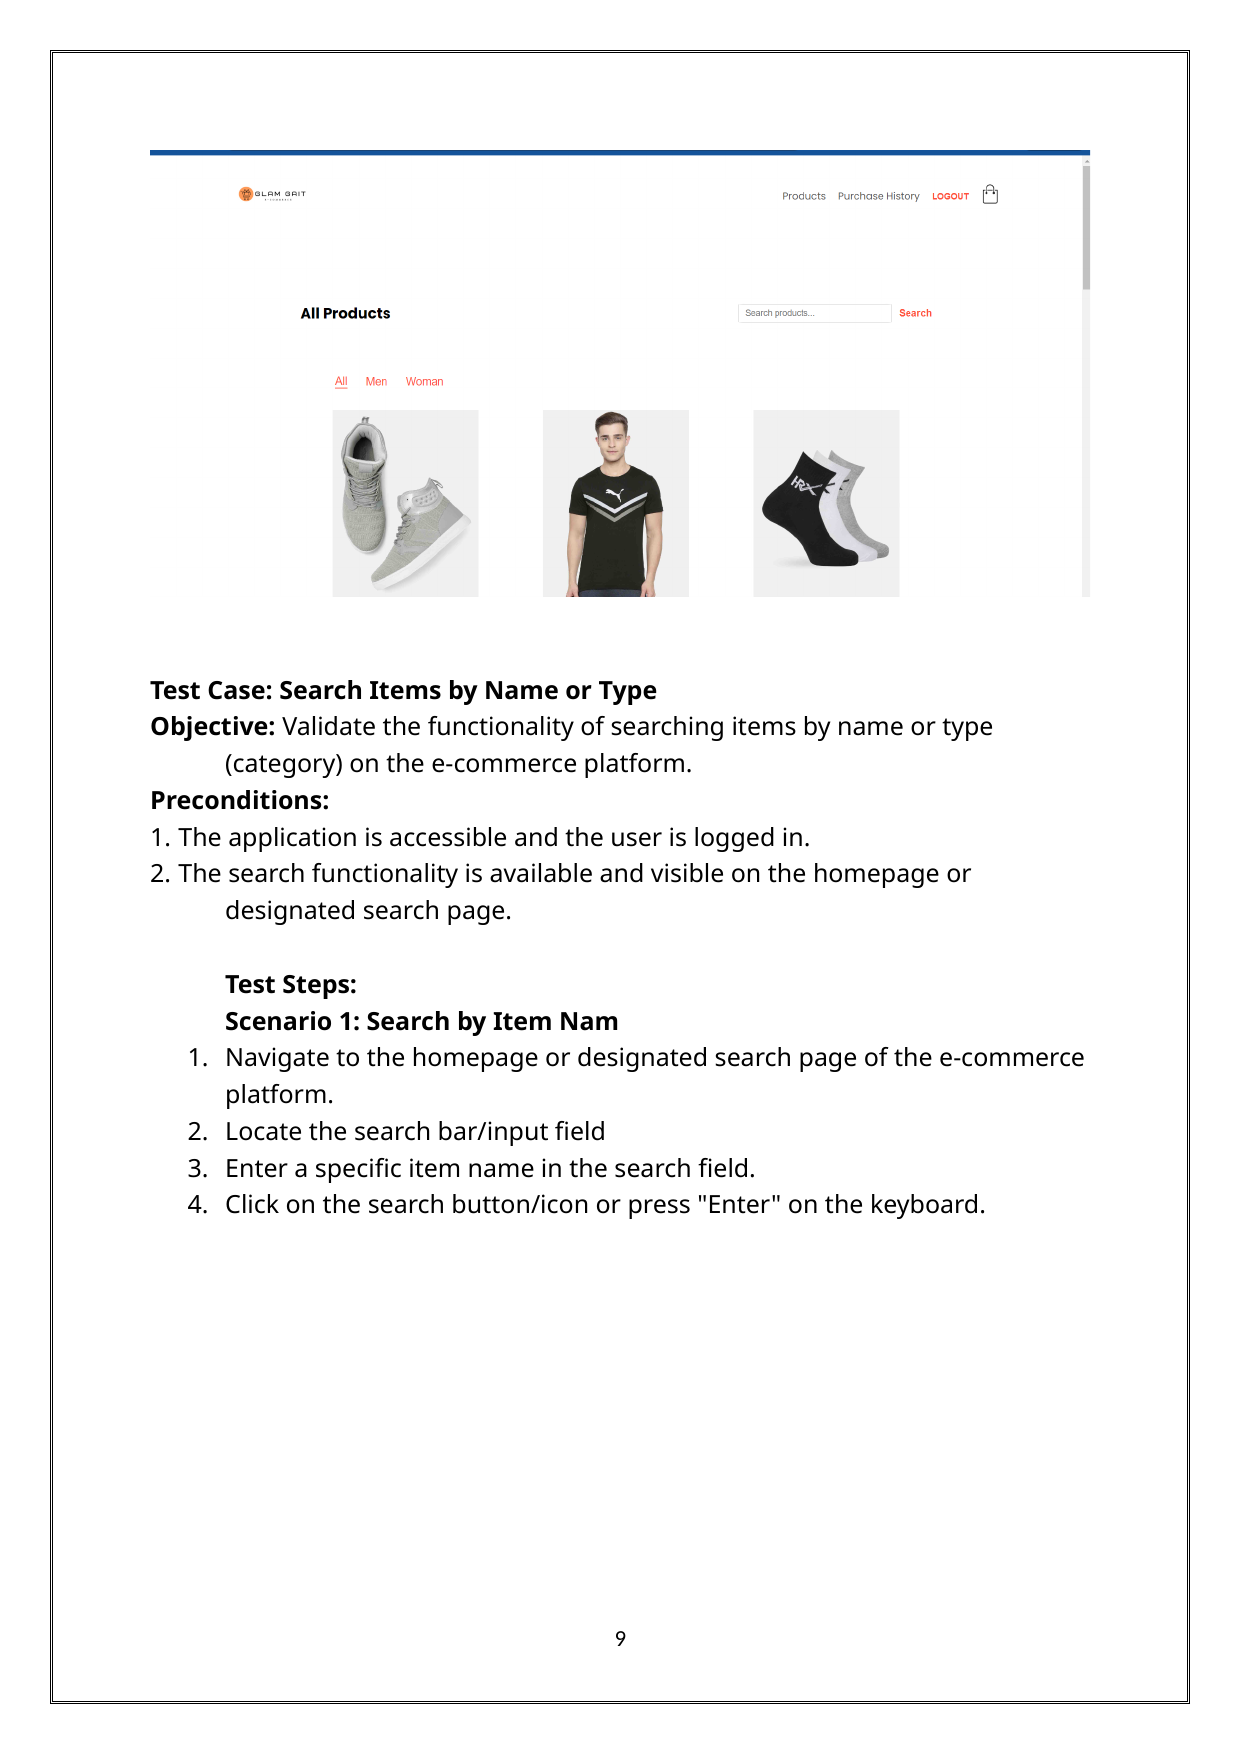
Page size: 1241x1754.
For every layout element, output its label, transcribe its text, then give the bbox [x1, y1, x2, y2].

list Navigate to the homepage or designated search page of the e-commerce platform. [187, 1040, 1090, 1111]
list Preconditions: [150, 783, 1090, 817]
list Scenario 1: Search by Item Nam [225, 1003, 1090, 1037]
picture [150, 150, 1091, 597]
list Test Steps: [225, 966, 1090, 1001]
list Enter a specific item name in the search field. [187, 1150, 1090, 1184]
list Click on the search button/icon or press "Enter" on the keyboard. [187, 1187, 1090, 1221]
list Objective: Validate the functionality of searching items by name or type (category) on the e-commerce platform. [150, 709, 1090, 780]
list The application is accessible and the user is logged in. [150, 819, 1090, 853]
list The search functionality is available and visible on the homepage or designated search page. [150, 856, 1090, 927]
list Locate the search bar/input field [187, 1113, 1090, 1148]
list Test Case: Search Items by Name or Type [150, 672, 1090, 706]
